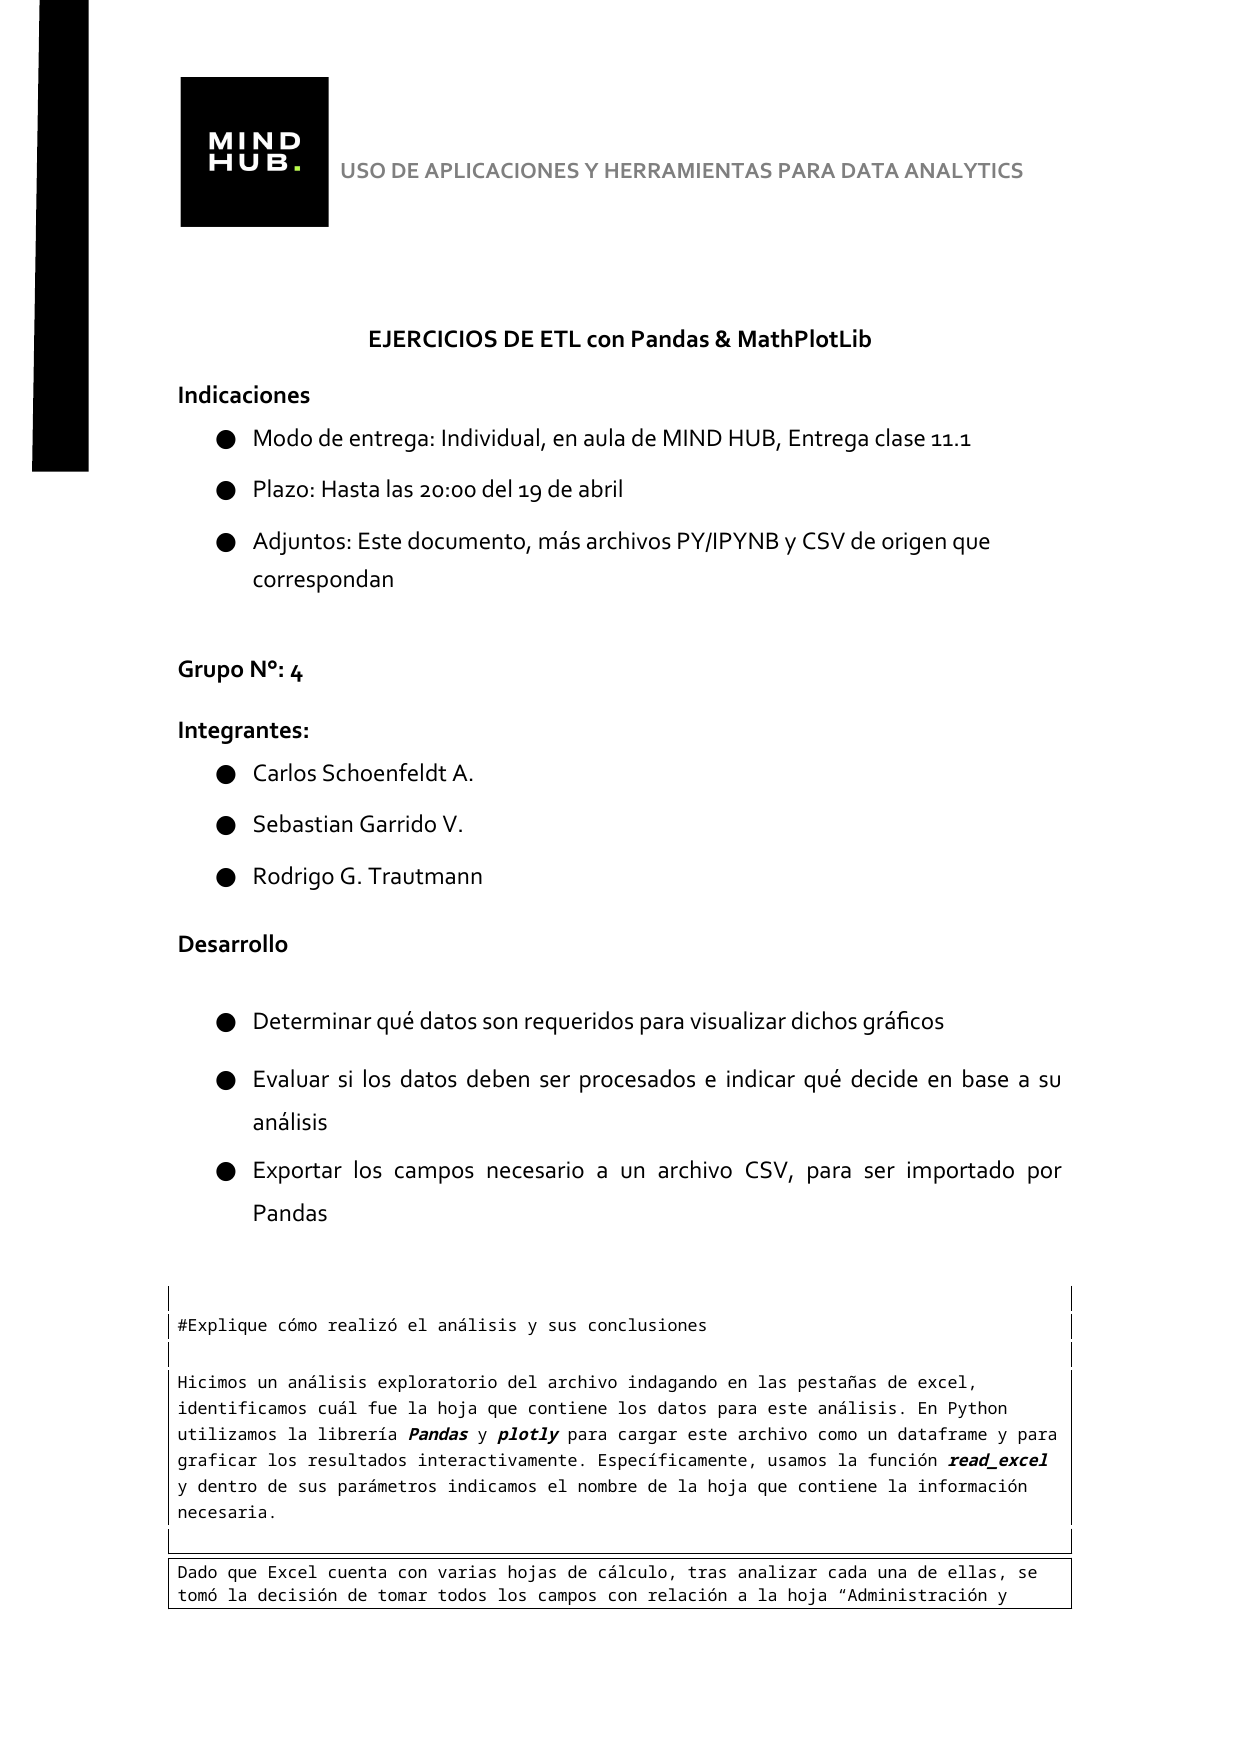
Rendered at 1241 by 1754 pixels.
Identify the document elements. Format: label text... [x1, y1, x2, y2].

list Exportar los campos necesario a un archivo CSV, para ser importado por Pandas [215, 1141, 1063, 1227]
list Adjuntos: Este documento, más archivos PY/IPYNB y CSV de origen que correspondan [215, 512, 1063, 594]
list Determinar qué datos son requeridos para visualizar dichos gráficos [215, 992, 1063, 1043]
list Sebastian Garrido V. [215, 796, 1063, 847]
list Rodrigo G. Trautmann [215, 847, 1063, 898]
list Modo de entrega: Individual, en aula de MIND HUB, Entrega clase 11.1 [215, 410, 1063, 461]
list Carlos Schoenfeldt A. [215, 745, 1063, 796]
text Integrantes: [177, 714, 1063, 745]
text EJERCICIOS DE ETL con Pandas & MathPlotLib [177, 324, 1063, 354]
text Hicimos un análisis exploratorio del archivo indagando en las pestañas de excel, identificamos cuál fue la hoja que contiene los datos para este análisis. En Python utilizamos la librería Pandas y plotly para cargar este archivo como un dataframe y para graficar los resultados interactivamente. Específicamente, usamos la función read_excel y dentro de sus parámetros indicamos el nombre de la hoja que contiene la información necesaria. [169, 1370, 1071, 1525]
list Plazo: Hasta las 20:00 del 19 de abril [215, 461, 1063, 512]
picture [180, 77, 329, 227]
list Evaluar si los datos deben ser procesados e indicar qué decide en base a su análisis [215, 1051, 1063, 1137]
text Indicaciones [177, 379, 1063, 410]
text #Explique cómo realizó el análisis y sus conclusiones [169, 1314, 1071, 1339]
text Grupo N°: 4 [177, 654, 1063, 684]
text Desarrollo [177, 929, 1063, 959]
